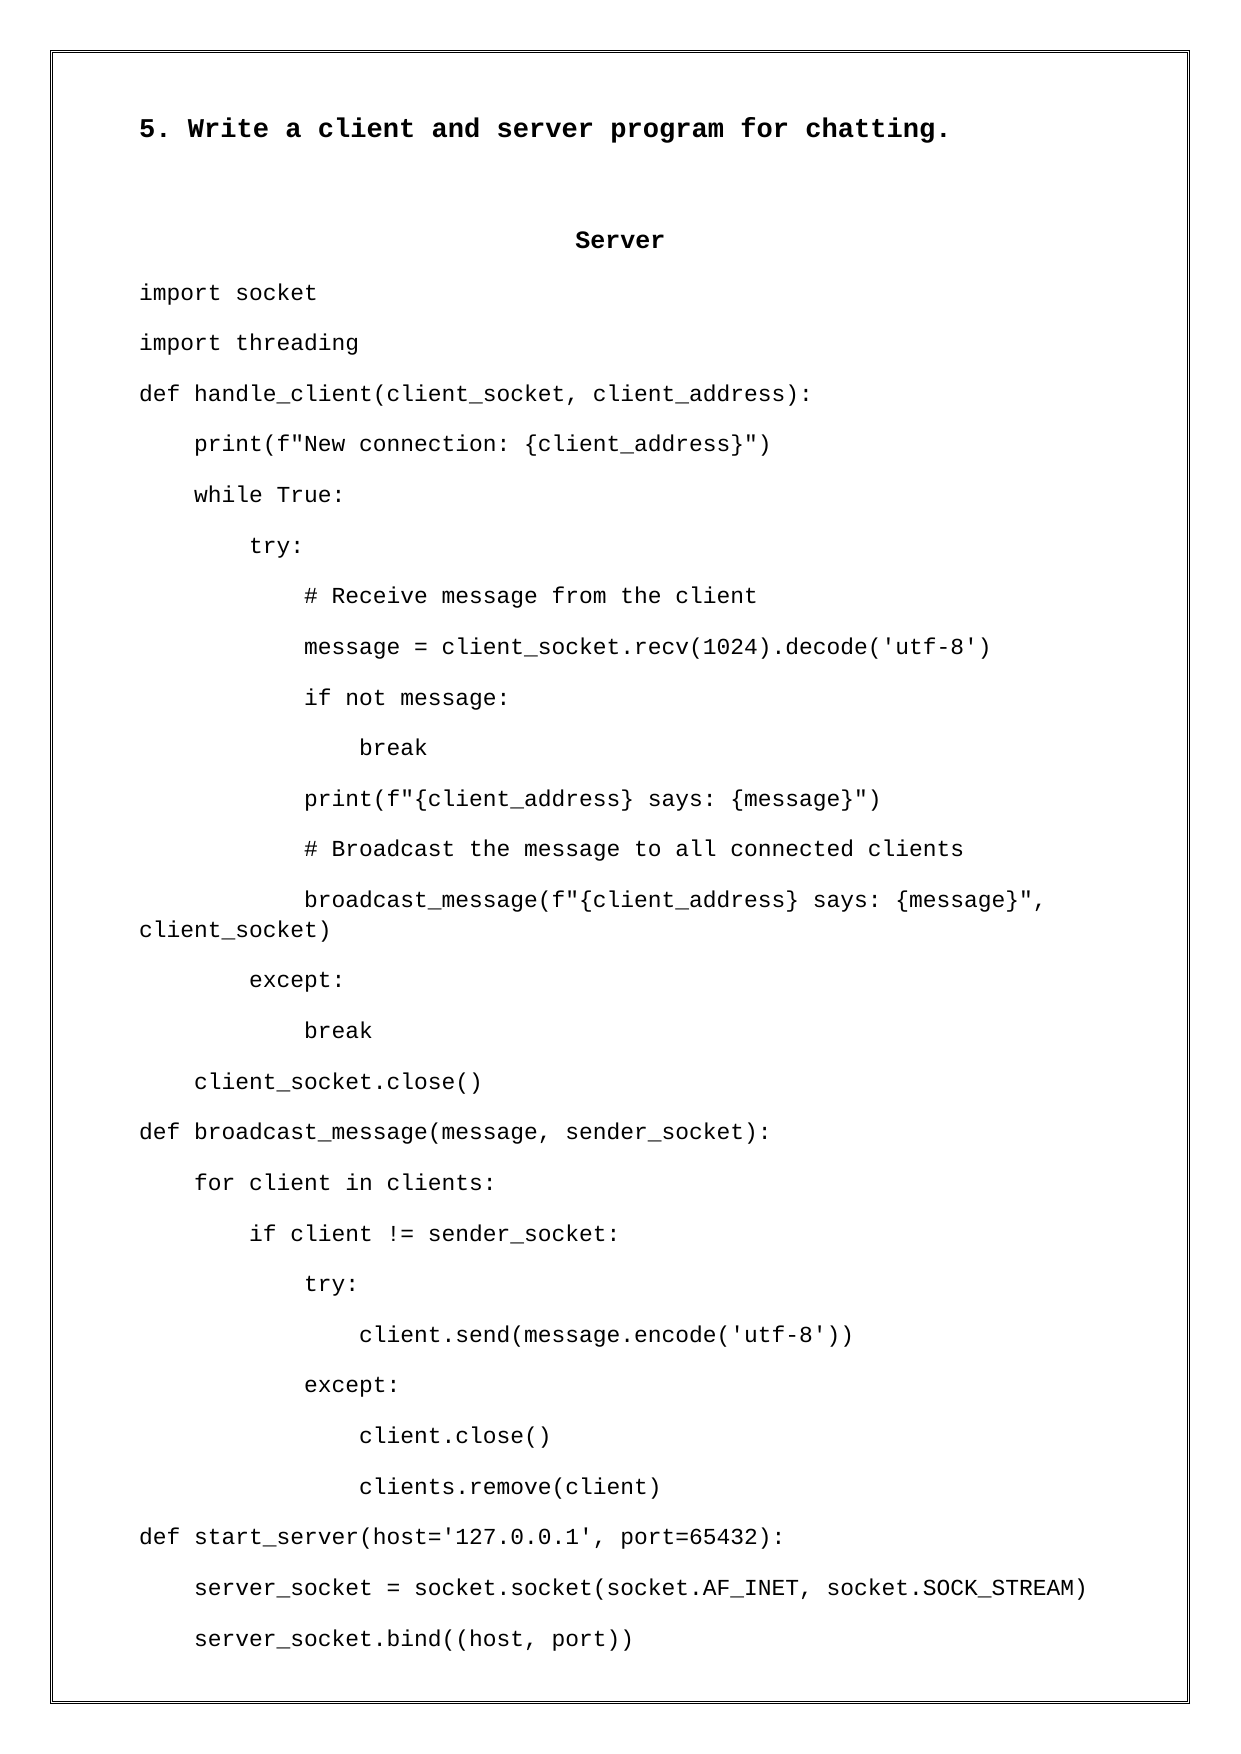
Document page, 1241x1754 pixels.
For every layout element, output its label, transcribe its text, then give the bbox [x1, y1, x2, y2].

text try: [139, 1272, 1101, 1298]
text except: [139, 969, 1101, 995]
text if client != sender_socket: [139, 1222, 1101, 1248]
text except: [139, 1374, 1101, 1400]
text for client in clients: [139, 1171, 1101, 1197]
text if not message: [139, 686, 1101, 712]
text import threading [139, 331, 1101, 357]
text import socket [139, 281, 1101, 307]
text server_socket = socket.socket(socket.AF_INET, socket.SOCK_STREAM) [139, 1576, 1101, 1602]
text client.close() [139, 1424, 1101, 1450]
text message = client_socket.recv(1024).decode('utf-8') [139, 635, 1101, 661]
text Server [139, 227, 1101, 256]
text 5. Write a client and server program for chatting. [139, 115, 1101, 146]
text break [139, 1019, 1101, 1045]
text client_socket.close() [139, 1070, 1101, 1096]
text while True: [139, 483, 1101, 509]
text print(f"New connection: {client_address}") [139, 433, 1101, 459]
text def start_server(host='127.0.0.1', port=65432): [139, 1526, 1101, 1552]
text client.send(message.encode('utf-8')) [139, 1323, 1101, 1349]
text def broadcast_message(message, sender_socket): [139, 1121, 1101, 1147]
text # Receive message from the client [139, 584, 1101, 611]
text break [139, 736, 1101, 762]
text print(f"{client_address} says: {message}") [139, 787, 1101, 813]
text try: [139, 534, 1101, 560]
text # Broadcast the message to all connected clients [139, 838, 1101, 864]
text clients.remove(client) [139, 1475, 1101, 1501]
text broadcast_message(f"{client_address} says: {message}", client_socket) [139, 888, 1101, 944]
text def handle_client(client_socket, client_address): [139, 382, 1101, 408]
text server_socket.bind((host, port)) [139, 1627, 1101, 1653]
